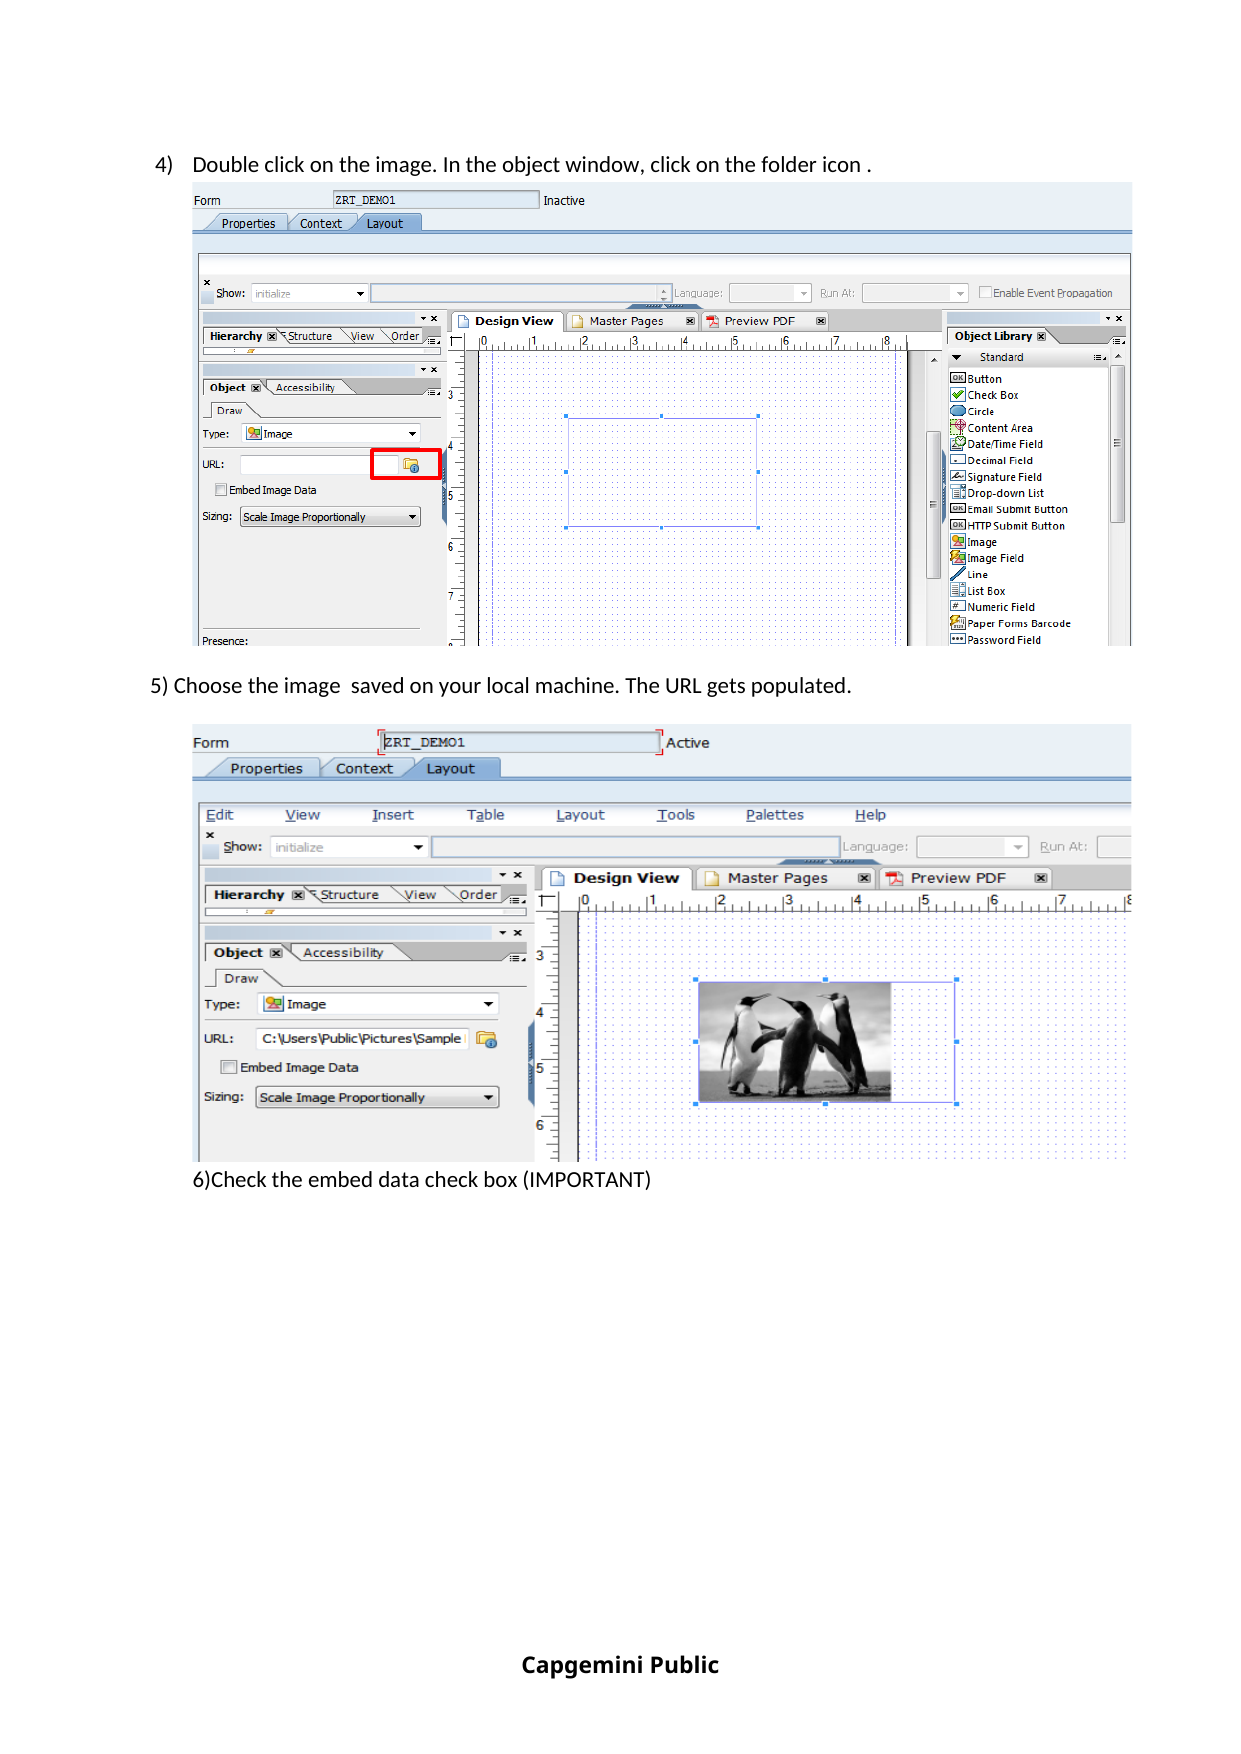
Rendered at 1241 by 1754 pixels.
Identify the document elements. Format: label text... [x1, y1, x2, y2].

picture [192, 182, 1133, 646]
list Double click on the image. In the object window, click on the folder icon . [155, 150, 1090, 178]
list 6)Check the embed data check box (IMPORTANT) [192, 1166, 1090, 1193]
picture [192, 724, 1132, 1162]
text 5) Choose the image saved on your local machine. The URL gets populated. [150, 671, 1090, 699]
